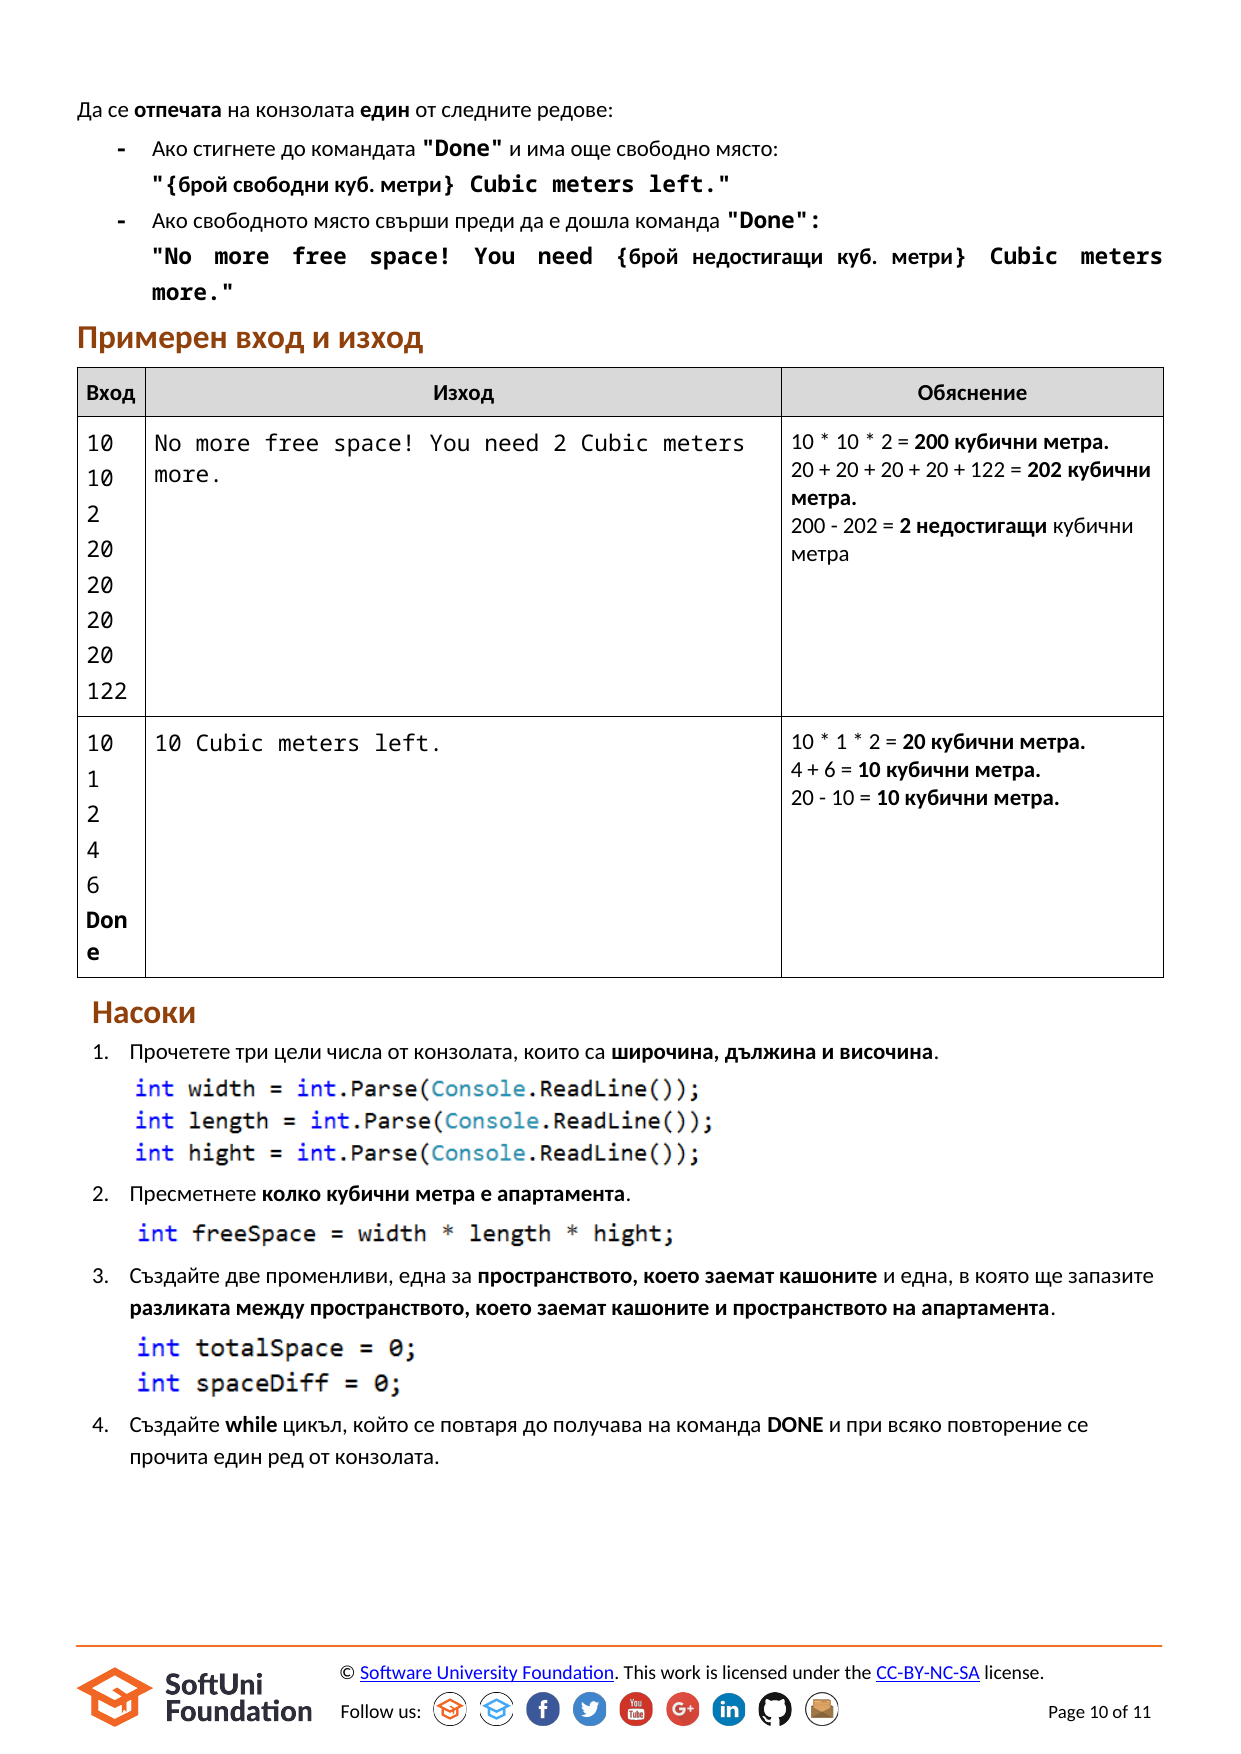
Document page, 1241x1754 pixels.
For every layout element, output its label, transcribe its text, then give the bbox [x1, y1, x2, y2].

text Примерен вход и изход [77, 316, 1163, 356]
text Да се отпечата на конзолата един от следните редове: [77, 95, 1163, 123]
list Насоки [92, 991, 1163, 1031]
table_cell No more free space! You need 2 Cubic meters more. [146, 417, 781, 716]
list Ако свободното място свърши преди да е дошла команда "Done": [114, 204, 1163, 235]
list Прочетете три цели числа от конзолата, които са широчина, дължина и височина. [92, 1037, 1163, 1065]
picture [129, 1325, 423, 1406]
picture [129, 1211, 683, 1257]
picture [129, 1069, 755, 1175]
table_cell 10 * 10 * 2 = 200 кубични метра. 20 + 20 + 20 + 20 + 122 = 202 кубични метра. 200 - 202 = 2 недостигащи кубични метра [782, 417, 1163, 716]
picture [619, 1692, 653, 1726]
picture [727, 1707, 738, 1717]
picture [433, 1692, 467, 1726]
picture [526, 1692, 560, 1726]
table_header Вход [78, 368, 145, 416]
picture [480, 1692, 513, 1726]
table_cell 10 * 1 * 2 = 20 кубични метра. 4 + 6 = 10 кубични метра. 20 - 10 = 10 кубични метра. [782, 717, 1163, 977]
picture [736, 1716, 746, 1726]
table_cell 10 Cubic meters left. [146, 717, 781, 977]
table_cell 10 1 2 4 6 Done [78, 717, 145, 977]
table_header Обяснение [782, 368, 1163, 416]
list Създайте while цикъл, който се повтаря до получава на команда DONE и при всяко повторение се прочита един ред от конзолата. [92, 1410, 1163, 1470]
picture [758, 1692, 792, 1726]
picture [736, 1693, 746, 1703]
text "{брой свободни куб. метри} Cubic meters left." [151, 168, 1163, 199]
picture [805, 1692, 839, 1726]
picture [712, 1693, 722, 1703]
picture [666, 1692, 700, 1726]
picture [76, 1667, 312, 1727]
table_header Изход [146, 368, 781, 416]
list Пресметнете колко кубични метра е апартамента. [92, 1179, 1163, 1207]
picture [573, 1692, 607, 1726]
list Ако стигнете до командата "Done" и има още свободно място: [114, 132, 1163, 163]
list Създайте две променливи, една за пространството, което заемат кашоните и една, в която ще запазите разликата между пространството, което заемат кашоните и пространството на апартамента. [92, 1261, 1163, 1321]
table_cell 10 10 2 20 20 20 20 122 [78, 417, 145, 716]
text "No more free space! You need {брой недостигащи куб. метри} Cubic meters more." [151, 239, 1163, 307]
picture [712, 1716, 722, 1726]
